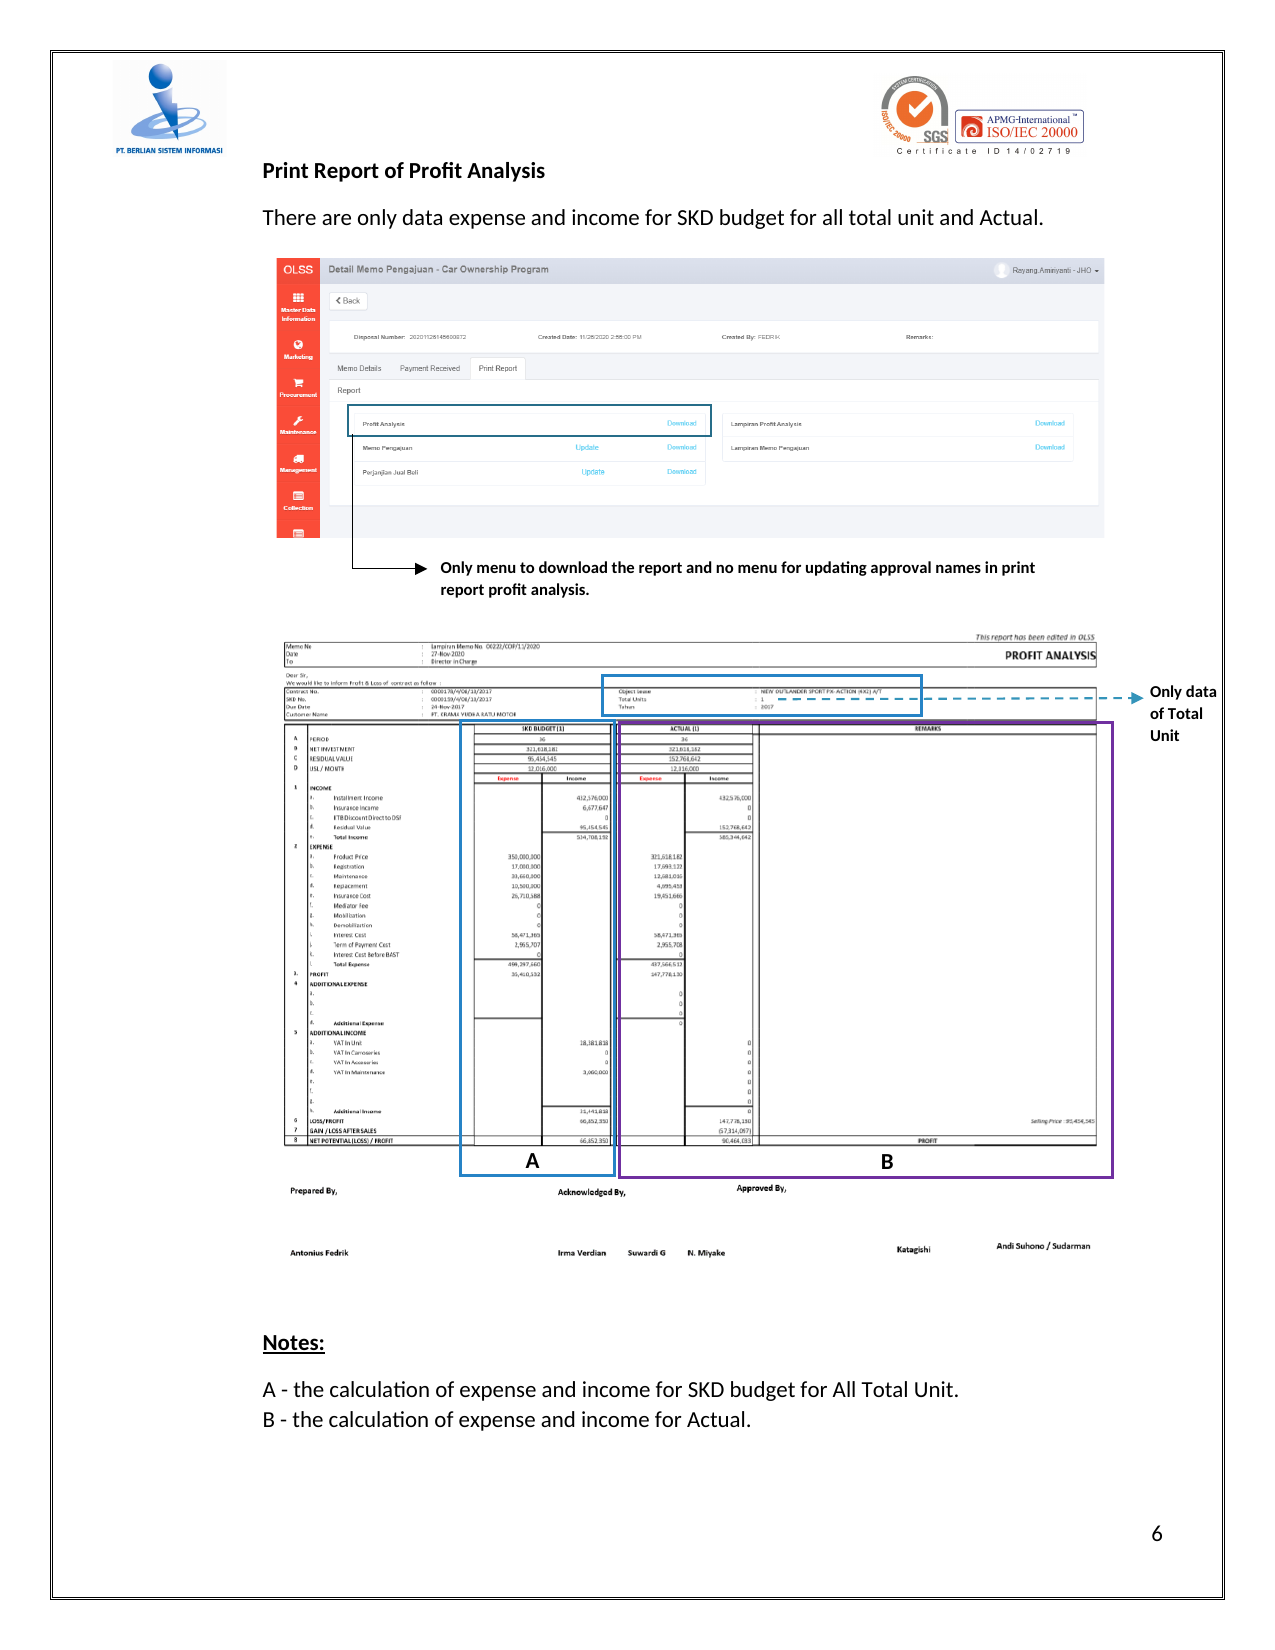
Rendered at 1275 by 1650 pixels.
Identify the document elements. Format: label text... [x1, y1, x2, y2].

picture [270, 626, 1105, 1152]
text A - the calculation of expense and income for SKD budget for All Total Unit. B - the calculation of expense and income for Actual. [262, 1375, 1162, 1433]
picture [276, 258, 1105, 538]
text Print Report of Profit Analysis [187, 156, 1162, 184]
picture [349, 406, 710, 435]
text Notes: [262, 1328, 1162, 1356]
text There are only data expense and income for SKD budget for all total unit and Actual. [262, 203, 1162, 231]
picture [462, 722, 613, 1152]
picture [621, 724, 1105, 1152]
picture [872, 73, 1088, 157]
picture [990, 1179, 1095, 1257]
picture [285, 1182, 731, 1266]
picture [732, 1180, 947, 1262]
picture [112, 60, 227, 157]
